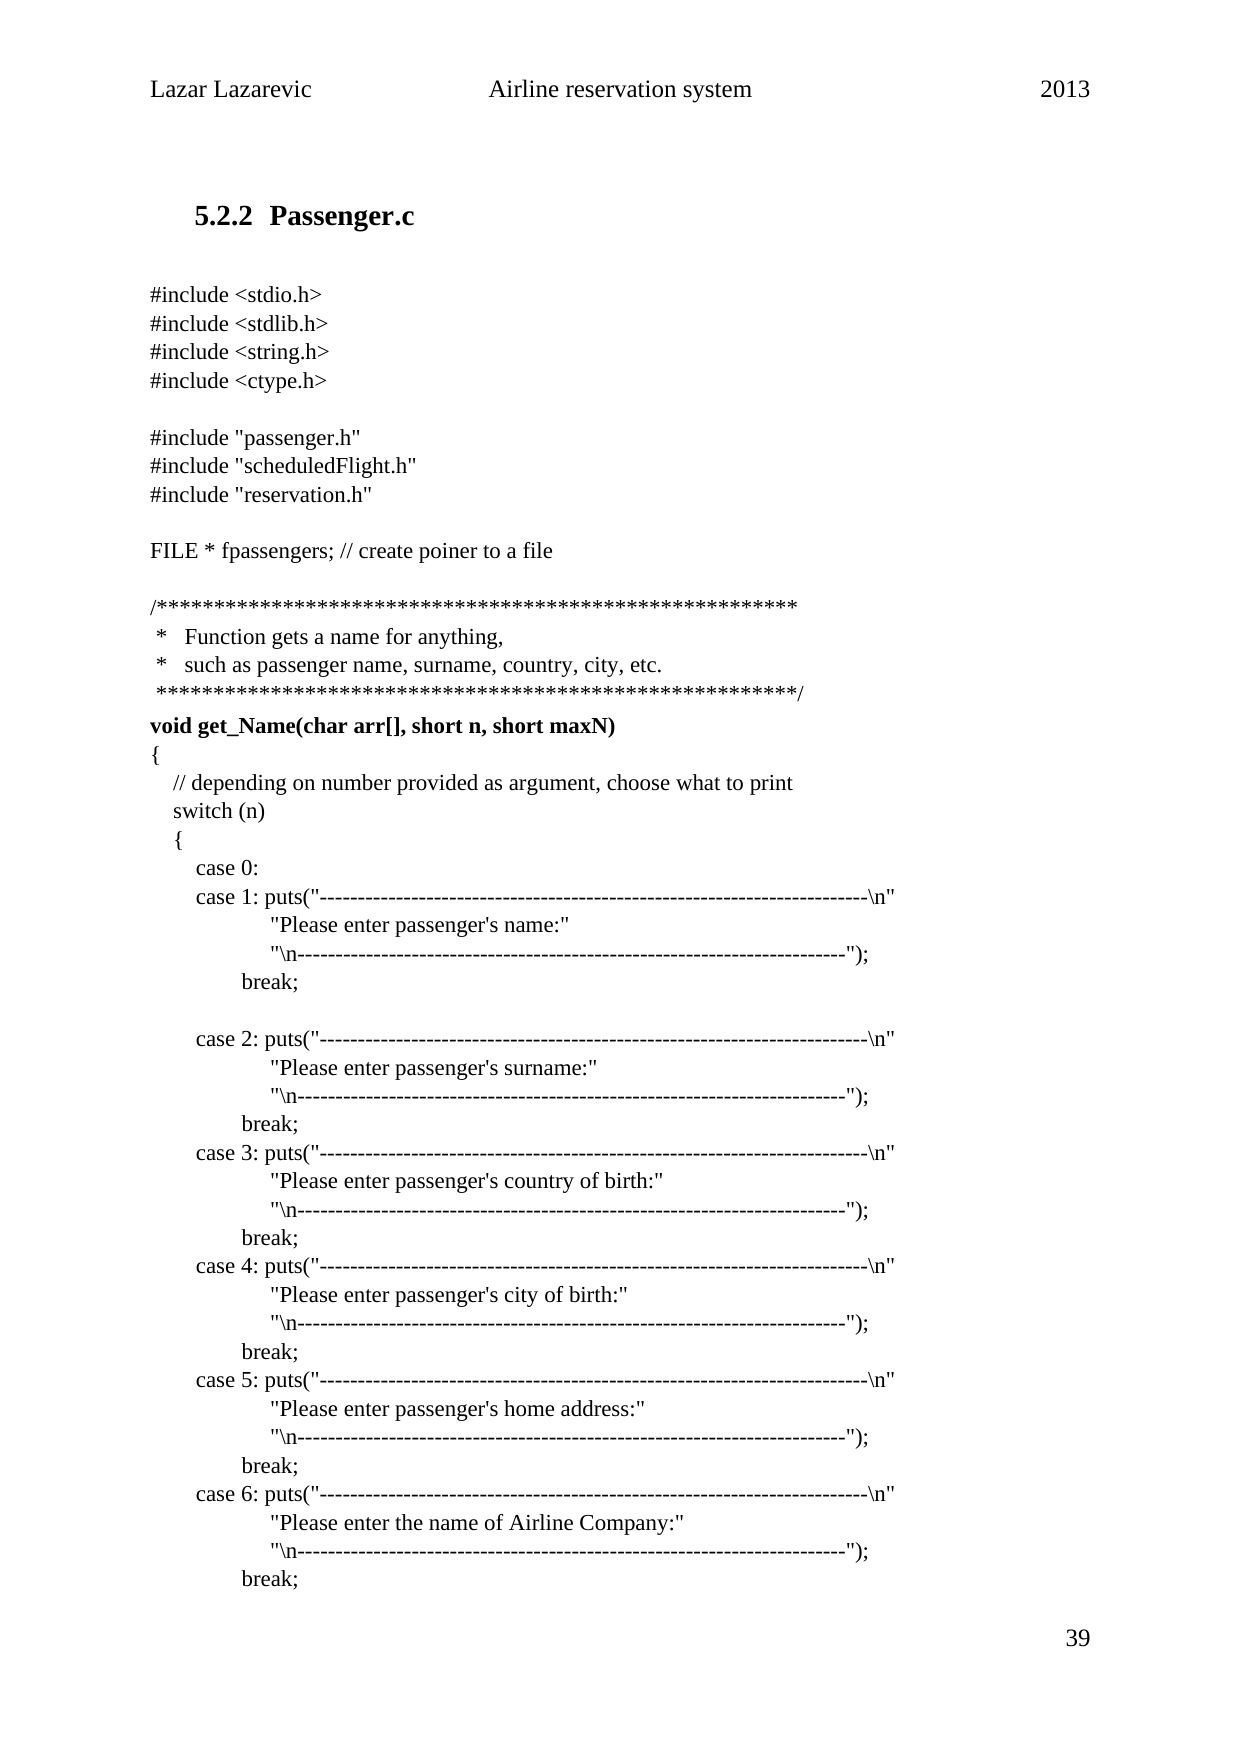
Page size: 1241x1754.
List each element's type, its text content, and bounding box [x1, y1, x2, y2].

text "\n------------------------------------------------------------------------"); [150, 940, 1090, 966]
text "\n------------------------------------------------------------------------"); [150, 1309, 1090, 1336]
text #include <stdio.h> [150, 282, 1090, 308]
text "Please enter passenger's home address:" [150, 1395, 1090, 1421]
text break; [150, 1452, 1090, 1478]
text case 0: [150, 854, 1090, 881]
text switch (n) [150, 798, 1090, 824]
text { [150, 741, 1090, 767]
text break; [150, 1565, 1090, 1592]
text FILE * fpassengers; // create poiner to a file [150, 537, 1090, 564]
text "\n------------------------------------------------------------------------"); [150, 1082, 1090, 1108]
text // depending on number provided as argument, choose what to print [150, 769, 1090, 796]
text case 2: puts("------------------------------------------------------------------------\n" [150, 1025, 1090, 1051]
text break; [150, 1110, 1090, 1137]
text case 1: puts("------------------------------------------------------------------------\n" [150, 883, 1090, 909]
text case 3: puts("------------------------------------------------------------------------\n" [150, 1139, 1090, 1165]
text case 6: puts("------------------------------------------------------------------------\n" [150, 1480, 1090, 1506]
text "Please enter the name of Airline Company:" [150, 1508, 1090, 1535]
text #include <string.h> [150, 338, 1090, 365]
text case 4: puts("------------------------------------------------------------------------\n" [150, 1253, 1090, 1279]
text "Please enter passenger's city of birth:" [150, 1281, 1090, 1307]
text * Function gets a name for anything, [150, 623, 1090, 649]
text "\n------------------------------------------------------------------------"); [150, 1196, 1090, 1222]
text "Please enter passenger's surname:" [150, 1053, 1090, 1080]
text break; [150, 968, 1090, 994]
text { [150, 826, 1090, 852]
text #include <stdlib.h> [150, 310, 1090, 336]
text break; [150, 1338, 1090, 1364]
subtitle Passenger.c [194, 198, 1090, 231]
subtitle void get_Name(char arr[], short n, short maxN) [150, 712, 1090, 739]
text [150, 1537, 1090, 1563]
text case 5: puts("------------------------------------------------------------------------\n" [150, 1366, 1090, 1393]
text "Please enter passenger's name:" [150, 911, 1090, 938]
text #include <ctype.h> [150, 367, 1090, 393]
text break; [150, 1224, 1090, 1251]
text "Please enter passenger's country of birth:" [150, 1167, 1090, 1194]
text ********************************************************/ [150, 680, 1090, 706]
text #include "passenger.h" [150, 424, 1090, 450]
text * such as passenger name, surname, country, city, etc. [150, 651, 1090, 678]
text #include "scheduledFlight.h" [150, 452, 1090, 478]
text #include "reservation.h" [150, 481, 1090, 507]
text "\n------------------------------------------------------------------------"); [150, 1423, 1090, 1449]
text /******************************************************** [150, 594, 1090, 621]
